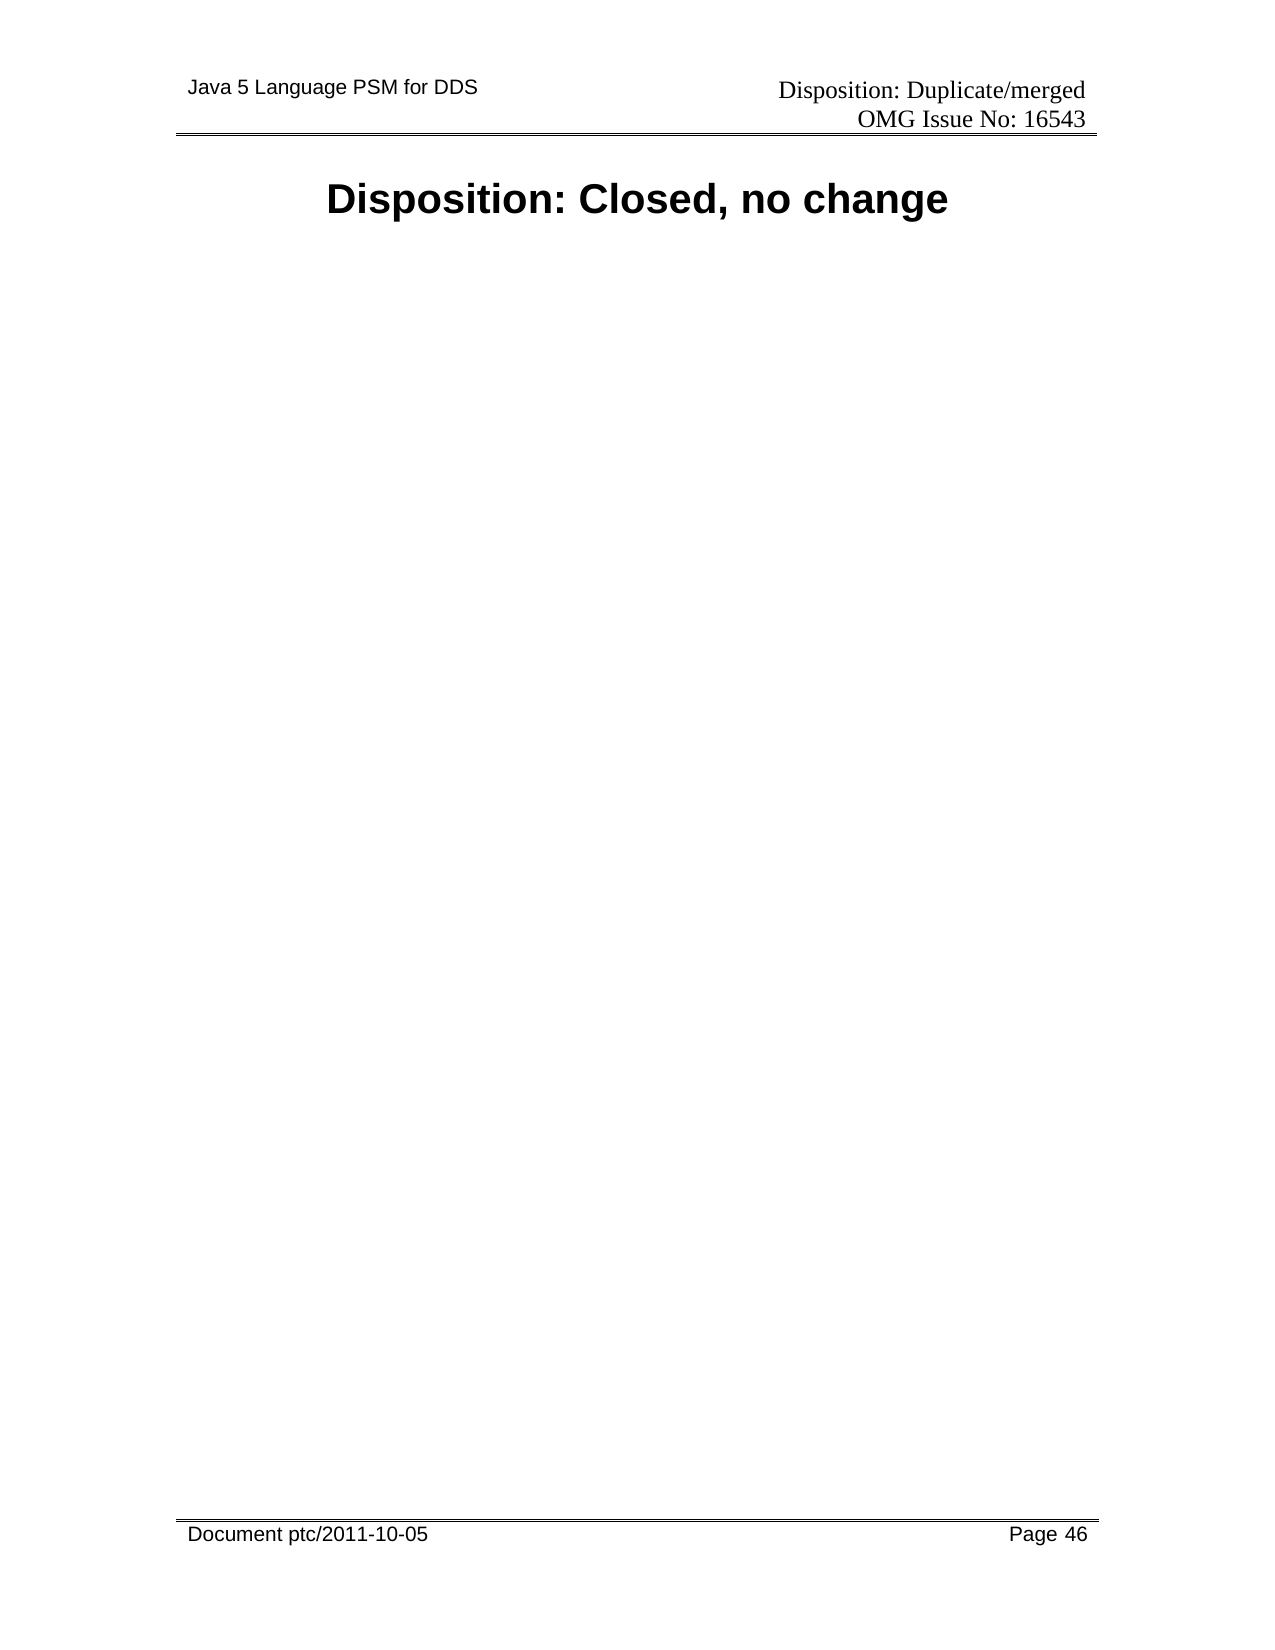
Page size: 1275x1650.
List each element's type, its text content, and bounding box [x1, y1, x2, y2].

text Disposition: Closed, no change [187, 175, 1087, 223]
